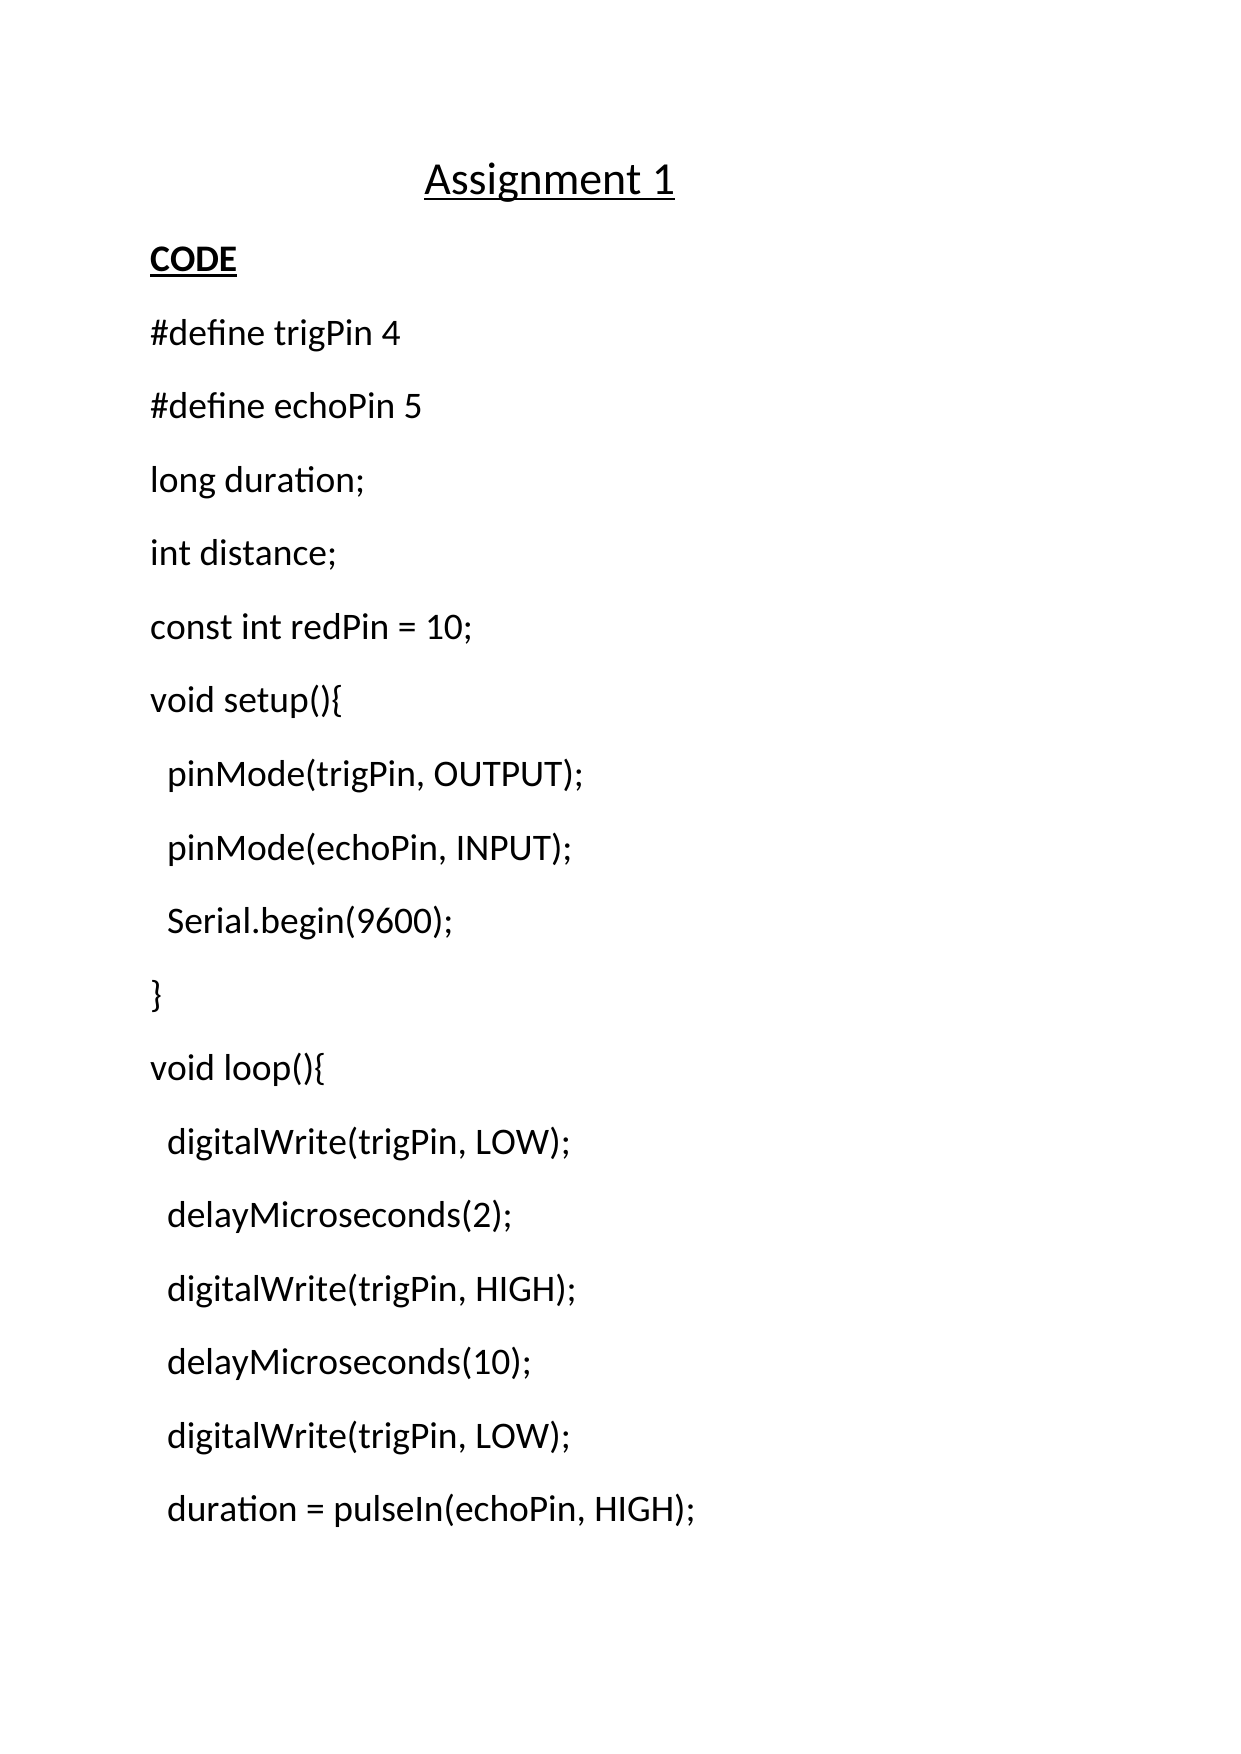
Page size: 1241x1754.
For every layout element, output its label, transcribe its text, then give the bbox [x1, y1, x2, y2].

text digitalWrite(trigPin, HIGH); [150, 1265, 1090, 1311]
text digitalWrite(trigPin, LOW); [150, 1118, 1090, 1163]
text long duration; [150, 456, 1090, 502]
text CODE [150, 235, 1090, 281]
text } [150, 971, 1090, 1016]
text void loop(){ [150, 1044, 1090, 1090]
text delayMicroseconds(2); [150, 1191, 1090, 1237]
text int distance; [150, 529, 1090, 575]
text #define trigPin 4 [150, 309, 1090, 354]
text void setup(){ [150, 676, 1090, 722]
text Assignment 1 [150, 150, 1090, 206]
text pinMode(echoPin, INPUT); [150, 823, 1090, 869]
text const int redPin = 10; [150, 603, 1090, 649]
text duration = pulseIn(echoPin, HIGH); [150, 1485, 1090, 1531]
text digitalWrite(trigPin, LOW); [150, 1412, 1090, 1458]
text delayMicroseconds(10); [150, 1338, 1090, 1384]
text #define echoPin 5 [150, 382, 1090, 428]
text Serial.begin(9600); [150, 897, 1090, 943]
text pinMode(trigPin, OUTPUT); [150, 750, 1090, 796]
